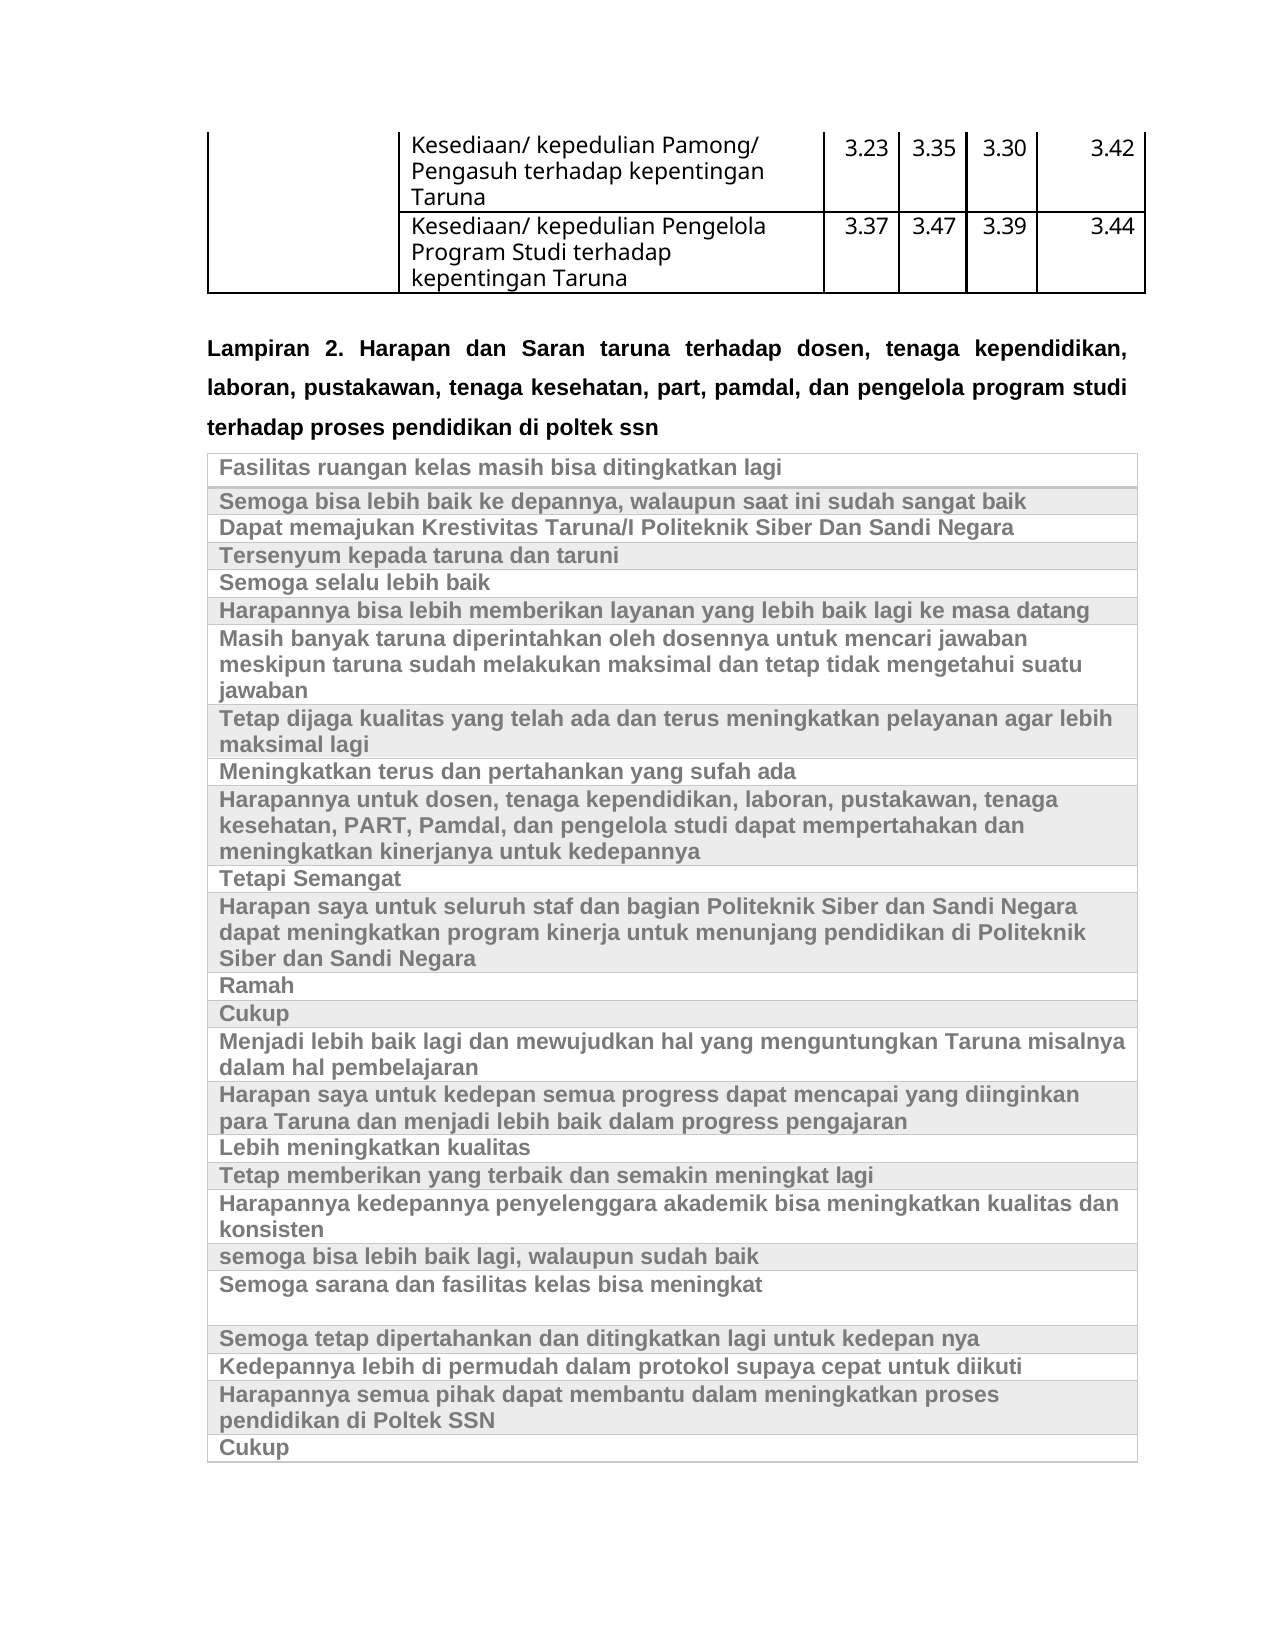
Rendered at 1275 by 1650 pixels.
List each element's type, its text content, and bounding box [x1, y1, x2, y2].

table_cell Harapan saya untuk kedepan semua progress dapat mencapai yang diinginkan para Taruna dan menjadi lebih baik dalam progress pengajaran [208, 1082, 1137, 1134]
text Lampiran 2. Harapan dan Saran taruna terhadap dosen, tenaga kependidikan, laboran, pustakawan, tenaga kesehatan, part, pamdal, dan pengelola program studi terhadap proses pendidikan di poltek ssn [207, 334, 1128, 440]
table_cell Tersenyum kepada taruna dan taruni [208, 543, 1137, 569]
table_cell Cukup [208, 1435, 1137, 1461]
table_header 3.23 [825, 132, 898, 211]
table_cell 3.44 [1038, 213, 1144, 292]
table_cell Kedepannya lebih di permudah dalam protokol supaya cepat untuk diikuti [208, 1354, 1137, 1380]
table_cell Harapannya bisa lebih memberikan layanan yang lebih baik lagi ke masa datang [208, 598, 1137, 624]
table_cell 3.37 [825, 213, 898, 292]
table_cell Lebih meningkatkan kualitas [208, 1135, 1137, 1162]
table_cell Ramah [208, 973, 1137, 1000]
table_cell semoga bisa lebih baik lagi, walaupun sudah baik [208, 1244, 1137, 1270]
table_cell 3.39 [968, 213, 1036, 292]
table_cell Tetapi Semangat [208, 866, 1137, 892]
table_header [209, 132, 398, 292]
table_header 3.30 [968, 132, 1036, 211]
table_cell Semoga tetap dipertahankan dan ditingkatkan lagi untuk kedepan nya [208, 1326, 1137, 1353]
table_cell 3.47 [900, 213, 965, 292]
table_cell Cukup [208, 1001, 1137, 1027]
table_cell Meningkatkan terus dan pertahankan yang sufah ada [208, 759, 1137, 785]
table_cell Harapan saya untuk seluruh staf dan bagian Politeknik Siber dan Sandi Negara dapat meningkatkan program kinerja untuk menunjang pendidikan di Politeknik Siber dan Sandi Negara [208, 893, 1137, 972]
table_header Kesediaan/ kepedulian Pamong/ Pengasuh terhadap kepentingan Taruna [400, 132, 823, 211]
table_header 3.42 [1038, 132, 1144, 211]
table_cell Masih banyak taruna diperintahkan oleh dosennya untuk mencari jawaban meskipun taruna sudah melakukan maksimal dan tetap tidak mengetahui suatu jawaban [208, 625, 1137, 704]
table_cell Harapannya untuk dosen, tenaga kependidikan, laboran, pustakawan, tenaga kesehatan, PART, Pamdal, dan pengelola studi dapat mempertahakan dan meningkatkan kinerjanya untuk kedepannya [208, 786, 1137, 865]
table_cell Tetap memberikan yang terbaik dan semakin meningkat lagi [208, 1163, 1137, 1189]
table_cell Semoga selalu lebih baik [208, 570, 1137, 597]
table_cell Semoga sarana dan fasilitas kelas bisa meningkat [208, 1271, 1137, 1325]
table_header 3.35 [900, 132, 965, 211]
table_header Fasilitas ruangan kelas masih bisa ditingkatkan lagi [208, 454, 1137, 486]
table_cell Kesediaan/ kepedulian Pengelola Program Studi terhadap kepentingan Taruna [400, 213, 823, 292]
table_cell Tetap dijaga kualitas yang telah ada dan terus meningkatkan pelayanan agar lebih maksimal lagi [208, 705, 1137, 757]
table_cell Harapannya semua pihak dapat membantu dalam meningkatkan proses pendidikan di Poltek SSN [208, 1381, 1137, 1434]
table_cell Dapat memajukan Krestivitas Taruna/I Politeknik Siber Dan Sandi Negara [208, 515, 1137, 542]
table_cell Menjadi lebih baik lagi dan mewujudkan hal yang menguntungkan Taruna misalnya dalam hal pembelajaran [208, 1028, 1137, 1081]
table_cell Harapannya kedepannya penyelenggara akademik bisa meningkatkan kualitas dan konsisten [208, 1190, 1137, 1243]
table_cell Semoga bisa lebih baik ke depannya, walaupun saat ini sudah sangat baik [208, 489, 1137, 514]
